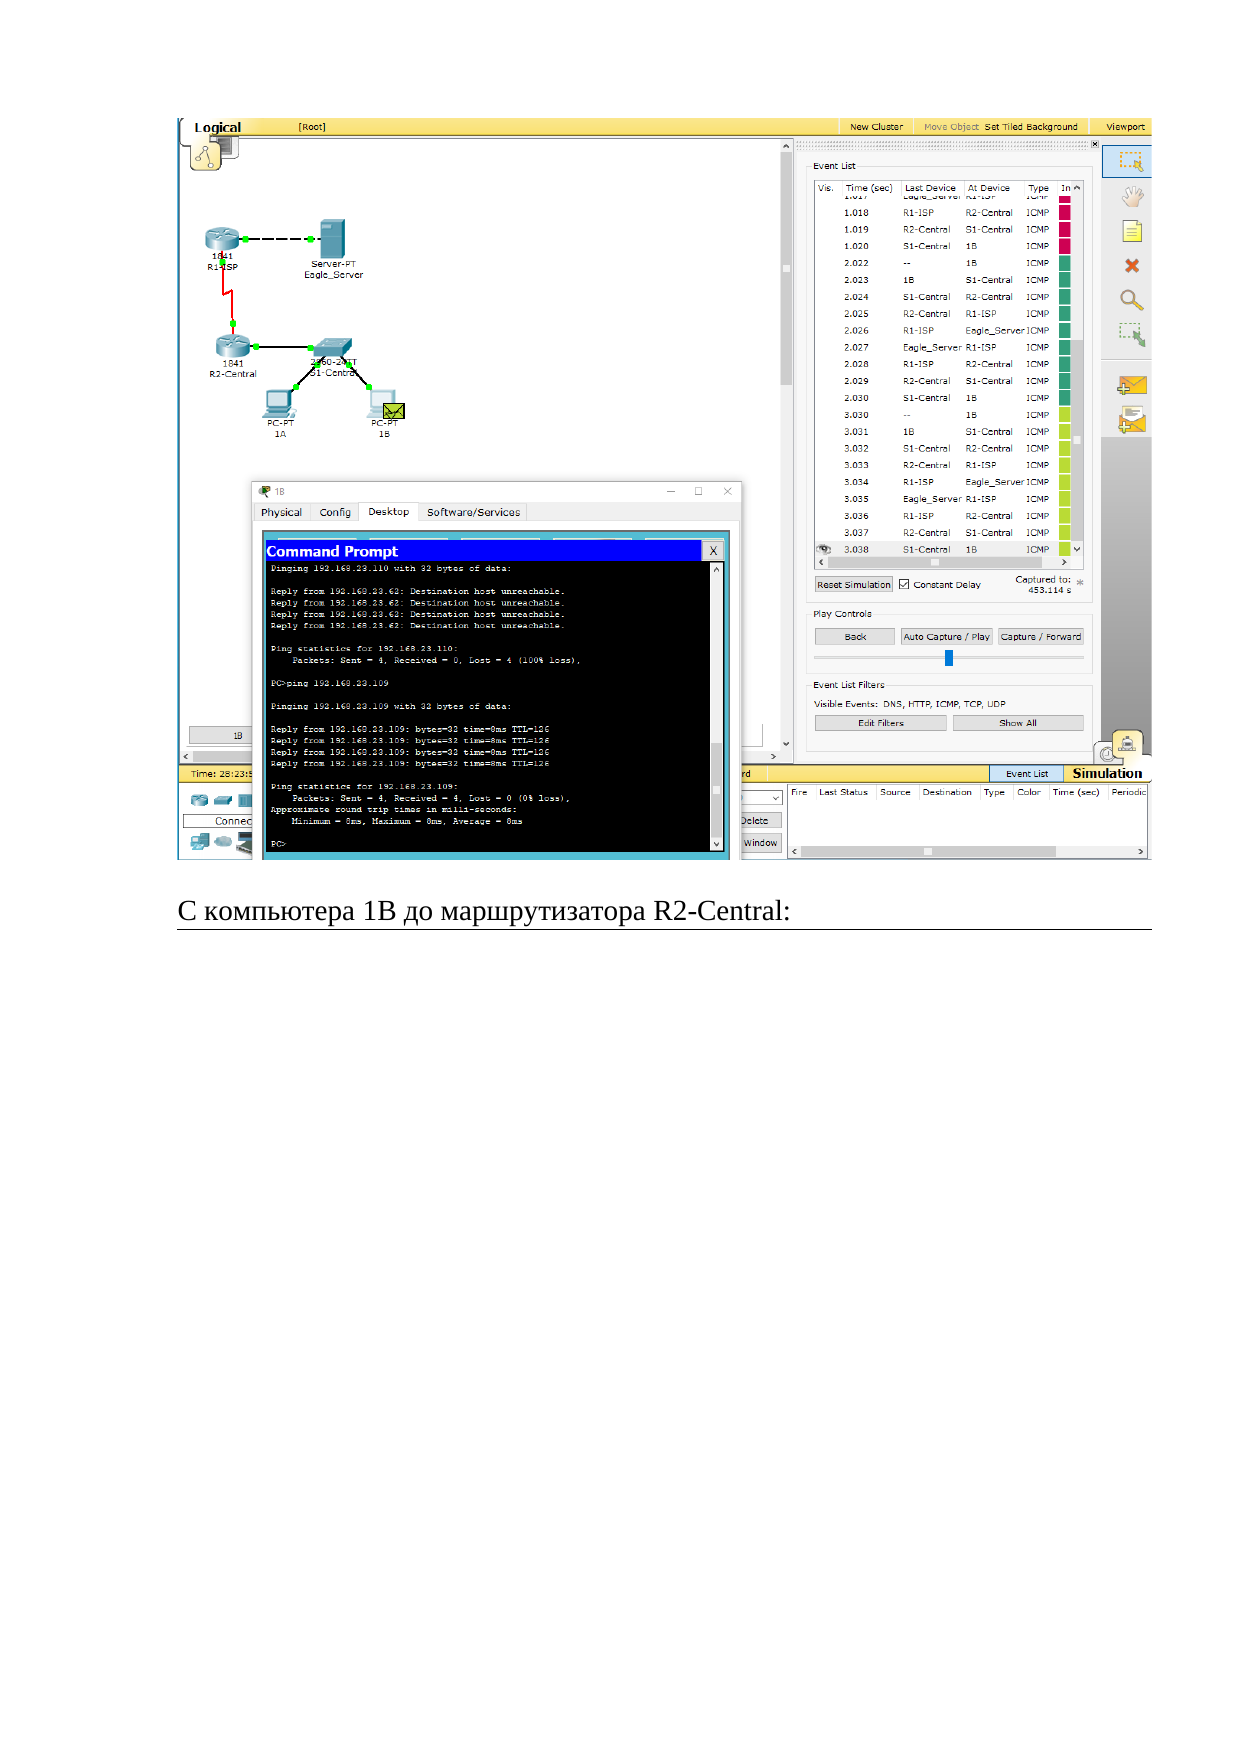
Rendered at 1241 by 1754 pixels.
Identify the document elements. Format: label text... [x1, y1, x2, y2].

picture [177, 118, 1152, 860]
text С компьютера 1B до маршрутизатора R2-Central: [177, 893, 1152, 929]
